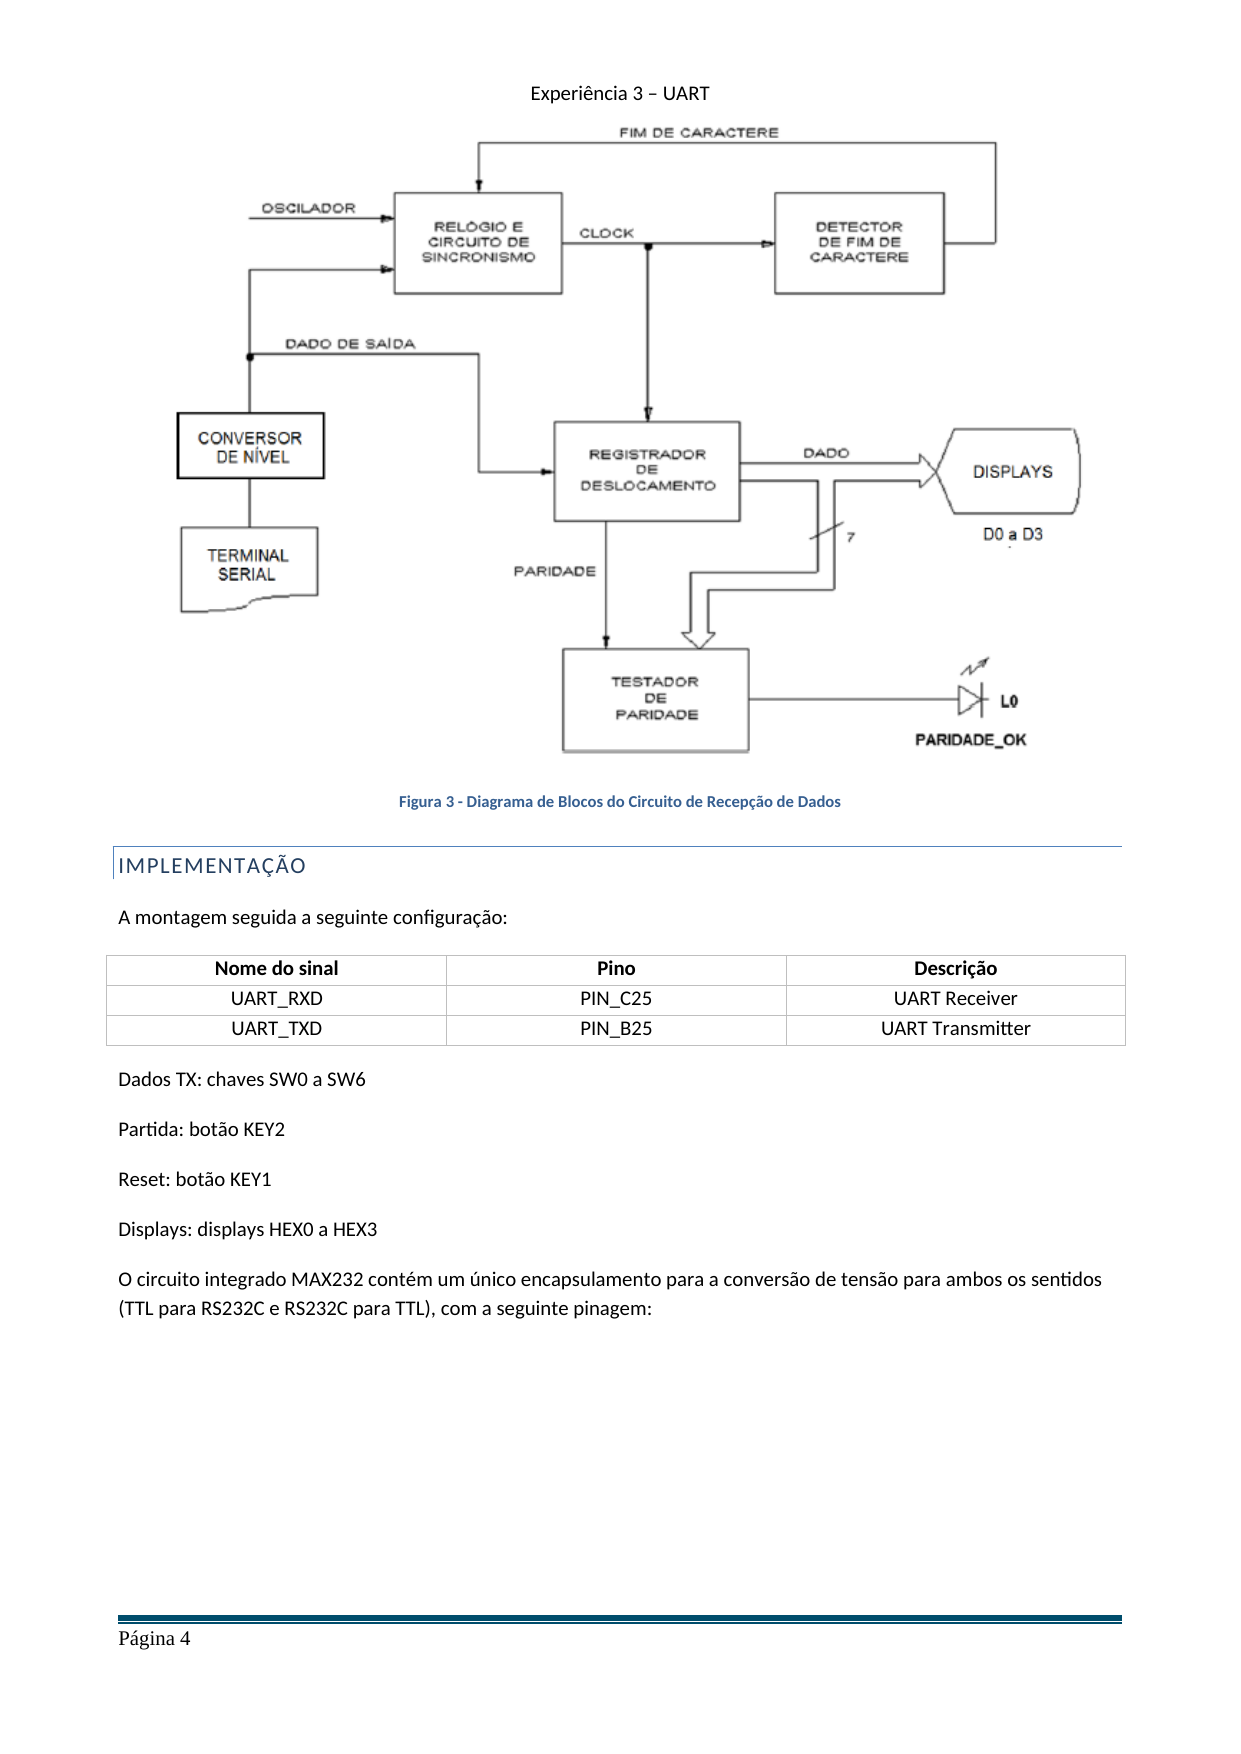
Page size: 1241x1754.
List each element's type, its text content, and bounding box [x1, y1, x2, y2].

text Displays: displays HEX0 a HEX3 [118, 1216, 1122, 1242]
table_cell UART_TXD [107, 1016, 446, 1044]
text Figura 3 - Diagrama de Blocos do Circuito de Recepção de Dados [118, 791, 1122, 811]
text Dados TX: chaves SW0 a SW6 [118, 1066, 1122, 1092]
table_cell UART Receiver [787, 986, 1125, 1014]
table_cell PIN_B25 [447, 1016, 786, 1044]
table_header Pino [447, 956, 786, 984]
subtitle implementação [114, 847, 1122, 879]
table_cell UART Transmitter [787, 1016, 1125, 1044]
text O circuito integrado MAX232 contém um único encapsulamento para a conversão de tensão para ambos os sentidos (TTL para RS232C e RS232C para TTL), com a seguinte pinagem: [118, 1266, 1122, 1321]
table_header Descrição [787, 956, 1125, 984]
text Reset: botão KEY1 [118, 1166, 1122, 1192]
table_cell UART_RXD [107, 986, 446, 1014]
table_cell PIN_C25 [447, 986, 786, 1014]
text A montagem seguida a seguinte configuração: [118, 904, 1122, 930]
table_header Nome do sinal [107, 956, 446, 984]
text Partida: botão KEY2 [118, 1116, 1122, 1142]
